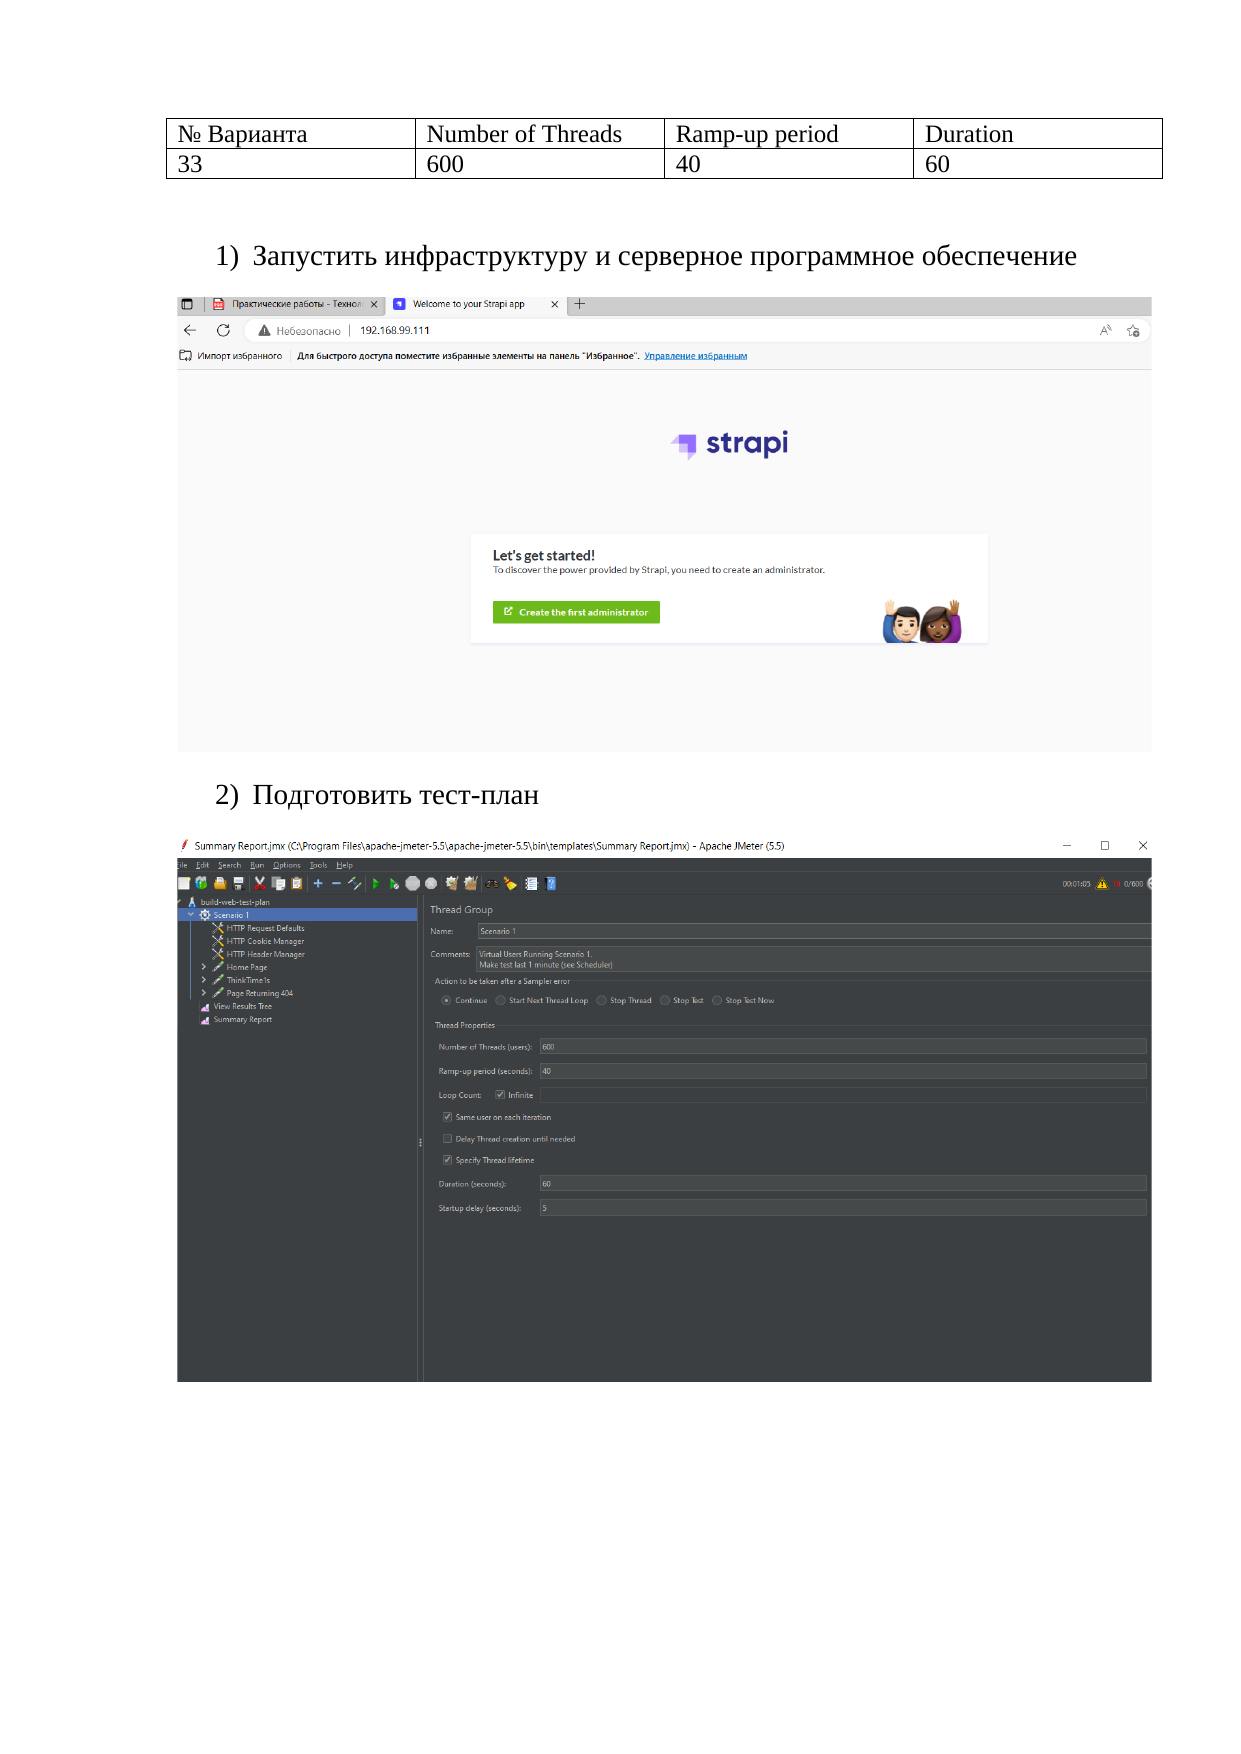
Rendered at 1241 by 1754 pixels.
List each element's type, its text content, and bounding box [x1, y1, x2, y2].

table_cell 600 [416, 149, 664, 178]
table_header Number of Threads [416, 119, 664, 148]
list Запустить инфраструктуру и серверное программное обеспечение [215, 238, 1152, 272]
table_cell 60 [914, 149, 1162, 178]
table_cell 40 [665, 149, 913, 178]
table_header Duration [914, 119, 1162, 148]
picture [177, 836, 1152, 1382]
list Подготовить тест-план [215, 777, 1152, 811]
table_header № Варианта [167, 119, 415, 148]
table_cell 33 [167, 149, 415, 178]
table_header Ramp-up period [665, 119, 913, 148]
picture [177, 297, 1152, 752]
